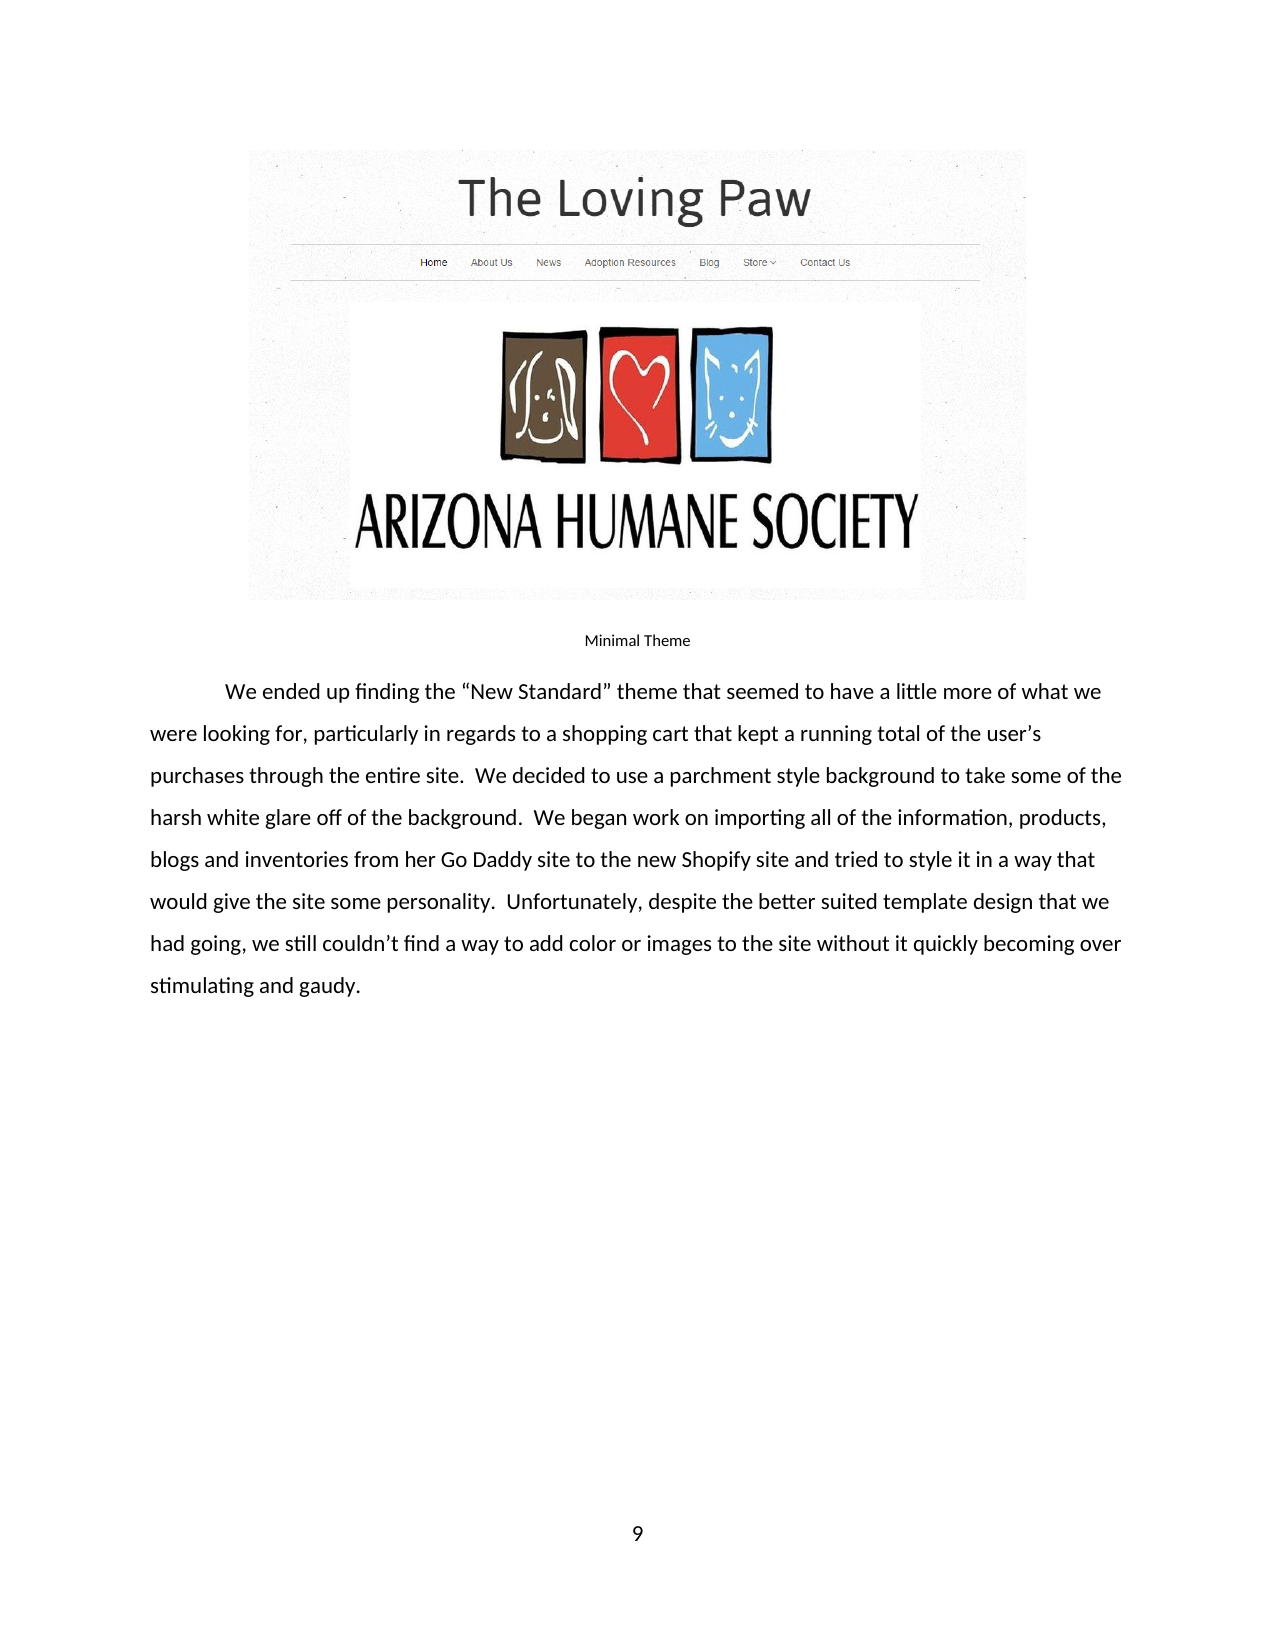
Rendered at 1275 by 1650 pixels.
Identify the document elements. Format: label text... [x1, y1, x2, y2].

text Minimal Theme [150, 630, 1125, 650]
text We ended up finding the “New Standard” theme that seemed to have a little more of what we were looking for, particularly in regards to a shopping cart that kept a running total of the user’s purchases through the entire site. We decided to use a parchment style background to take some of the harsh white glare off of the background. We began work on importing all of the information, products, blogs and inventories from her Go Daddy site to the new Shopify site and tried to style it in a way that would give the site some personality. Unfortunately, despite the better suited template design that we had going, we still couldn’t find a way to add color or images to the site without it quickly becoming over stimulating and gaudy. [150, 677, 1125, 999]
picture [248, 150, 1027, 600]
